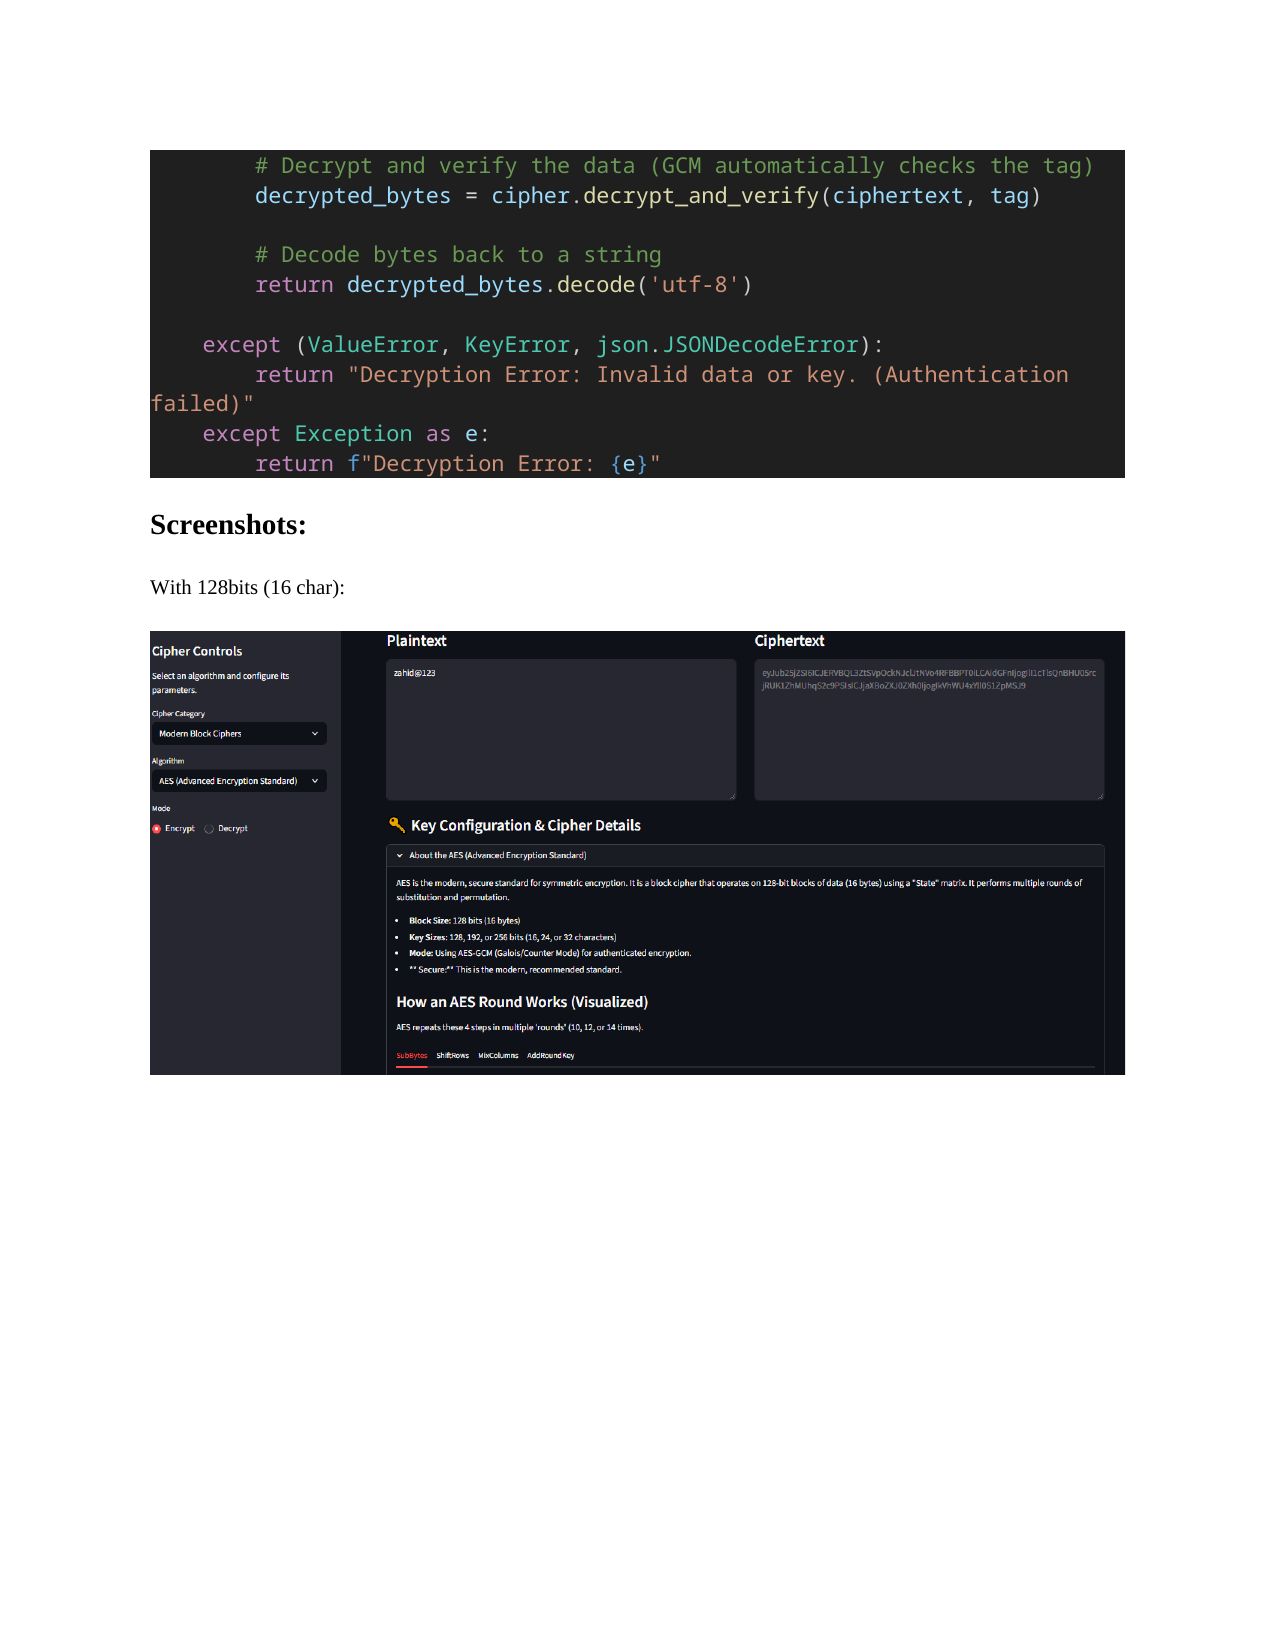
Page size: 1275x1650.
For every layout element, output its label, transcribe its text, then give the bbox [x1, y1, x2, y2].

text decrypted_bytes = cipher.decrypt_and_verify(ciphertext, tag) [150, 180, 1125, 209]
text except (ValueError, KeyError, json.JSONDecodeError): [150, 329, 1125, 358]
picture [150, 631, 1125, 1075]
text # Decrypt and verify the data (GCM automatically checks the tag) [150, 150, 1125, 180]
text except Exception as e: [150, 418, 1125, 448]
text return f"Decryption Error: {e}" [150, 448, 1125, 478]
text Screenshots: [150, 507, 1125, 540]
text # Decode bytes back to a string [150, 239, 1125, 269]
text With 128bits (16 char): [150, 574, 1125, 599]
text return decrypted_bytes.decode('utf-8') [150, 269, 1125, 299]
text return "Decryption Error: Invalid data or key. (Authentication failed)" [150, 358, 1125, 418]
